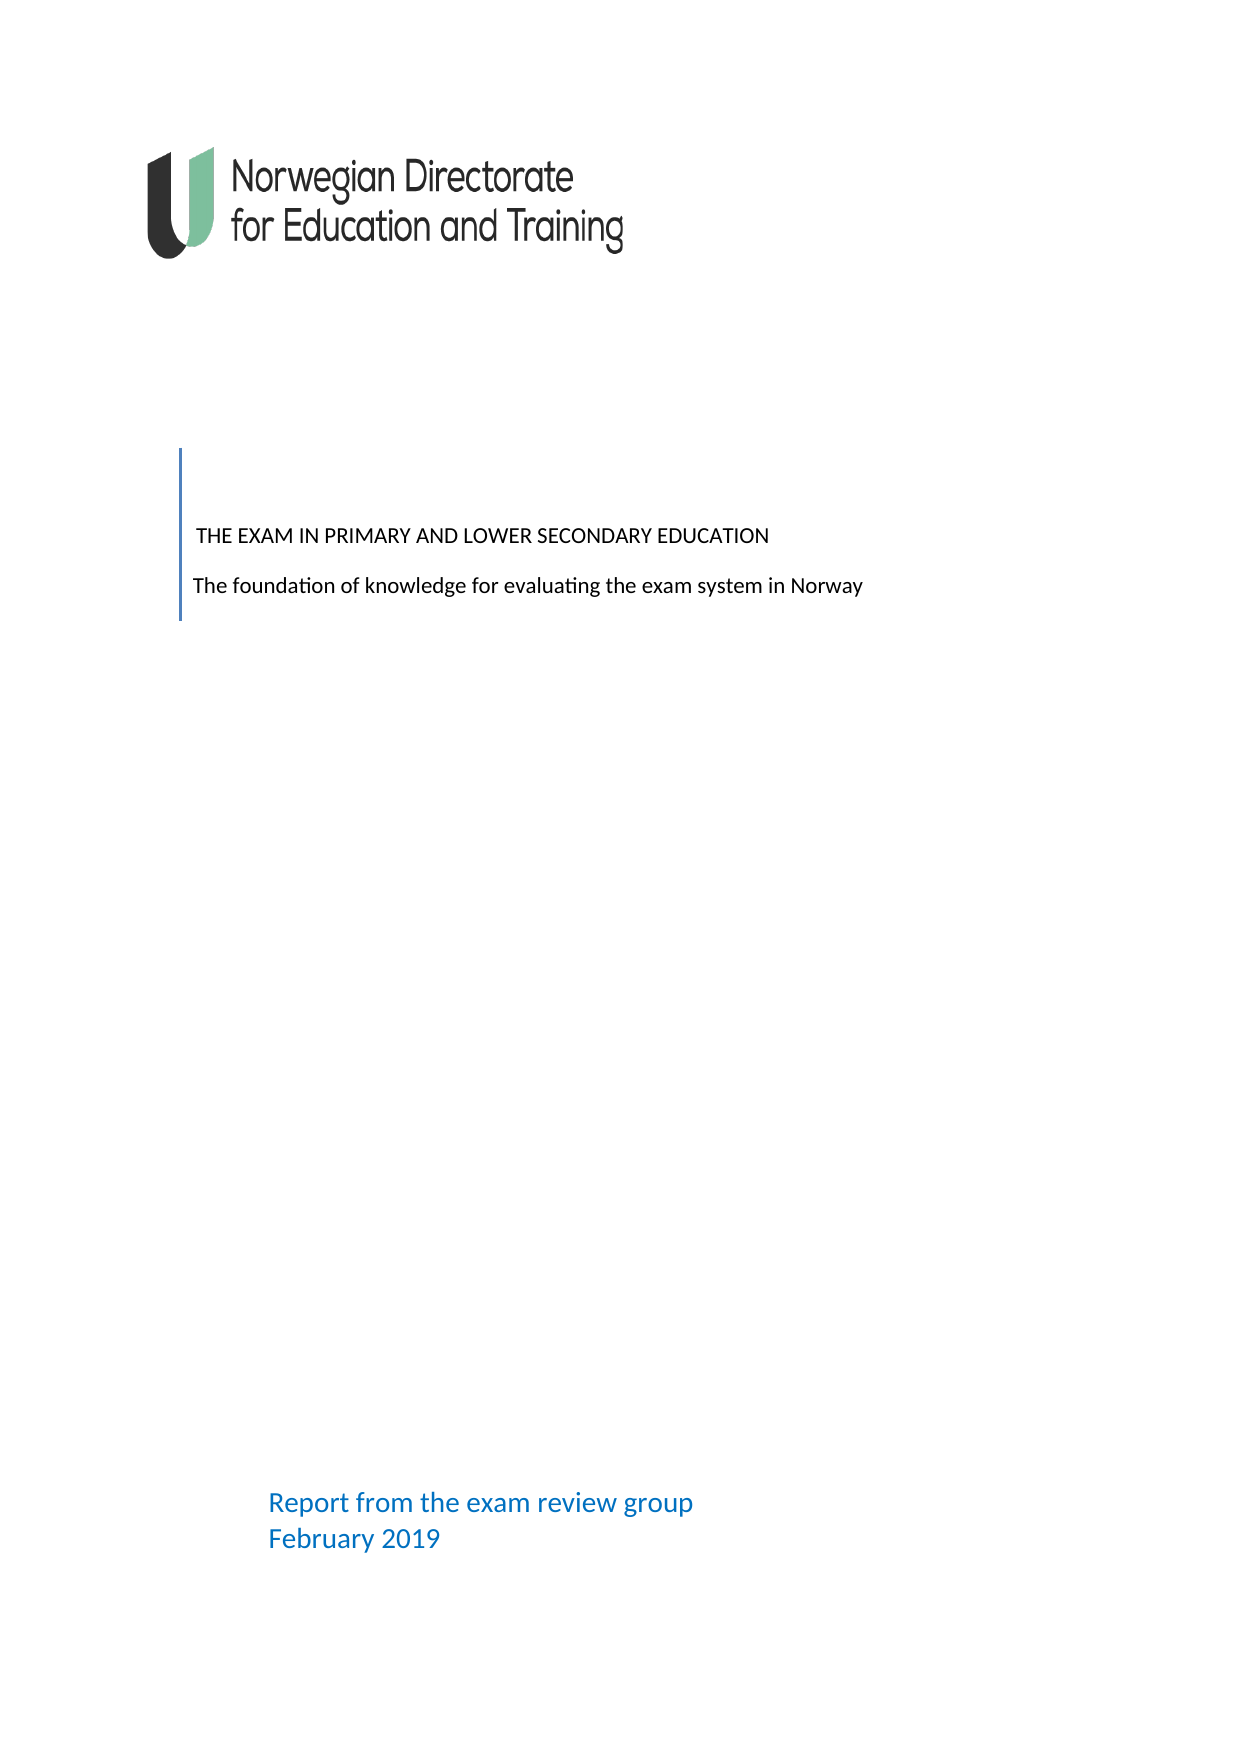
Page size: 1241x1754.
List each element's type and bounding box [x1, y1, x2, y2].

picture [147, 147, 623, 259]
